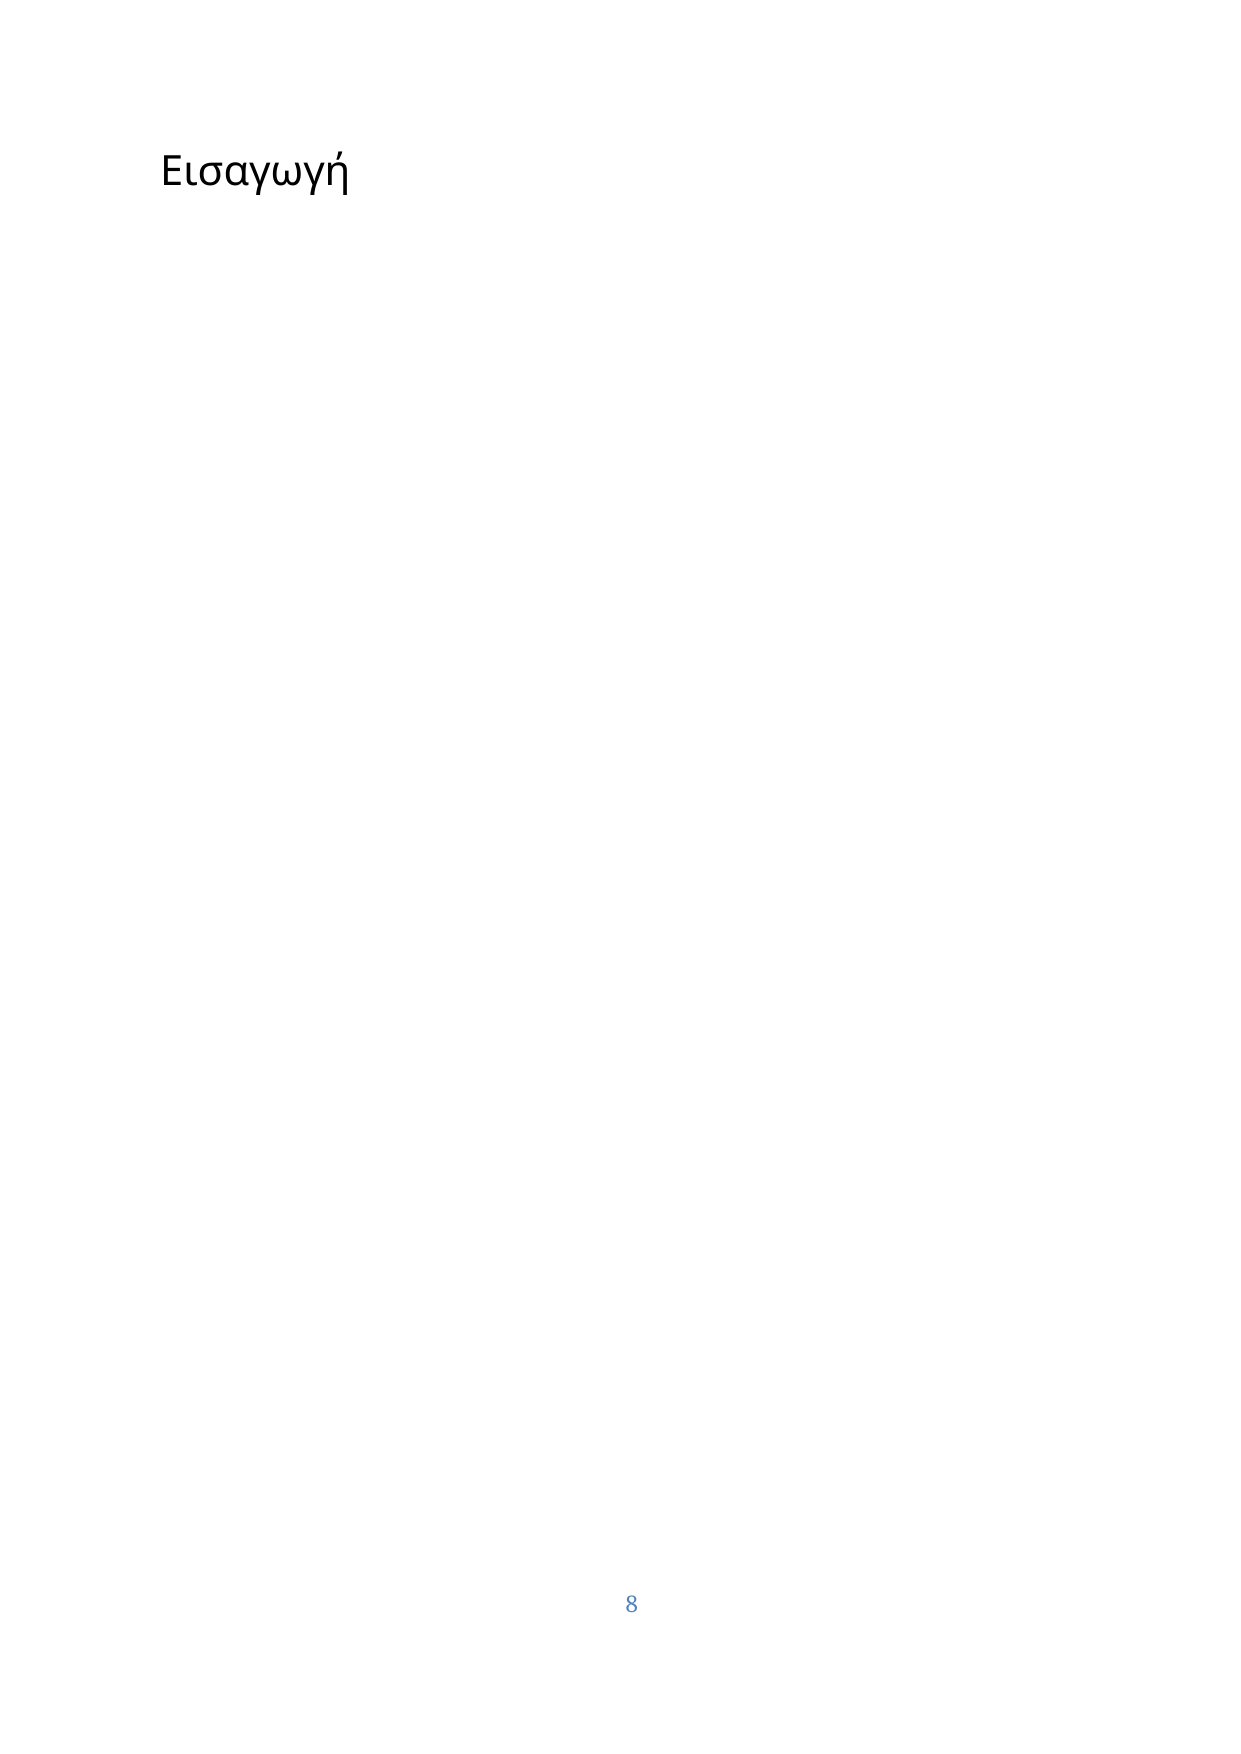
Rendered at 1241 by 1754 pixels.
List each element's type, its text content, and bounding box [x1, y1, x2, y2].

subtitle Εισαγωγή [160, 140, 1080, 197]
